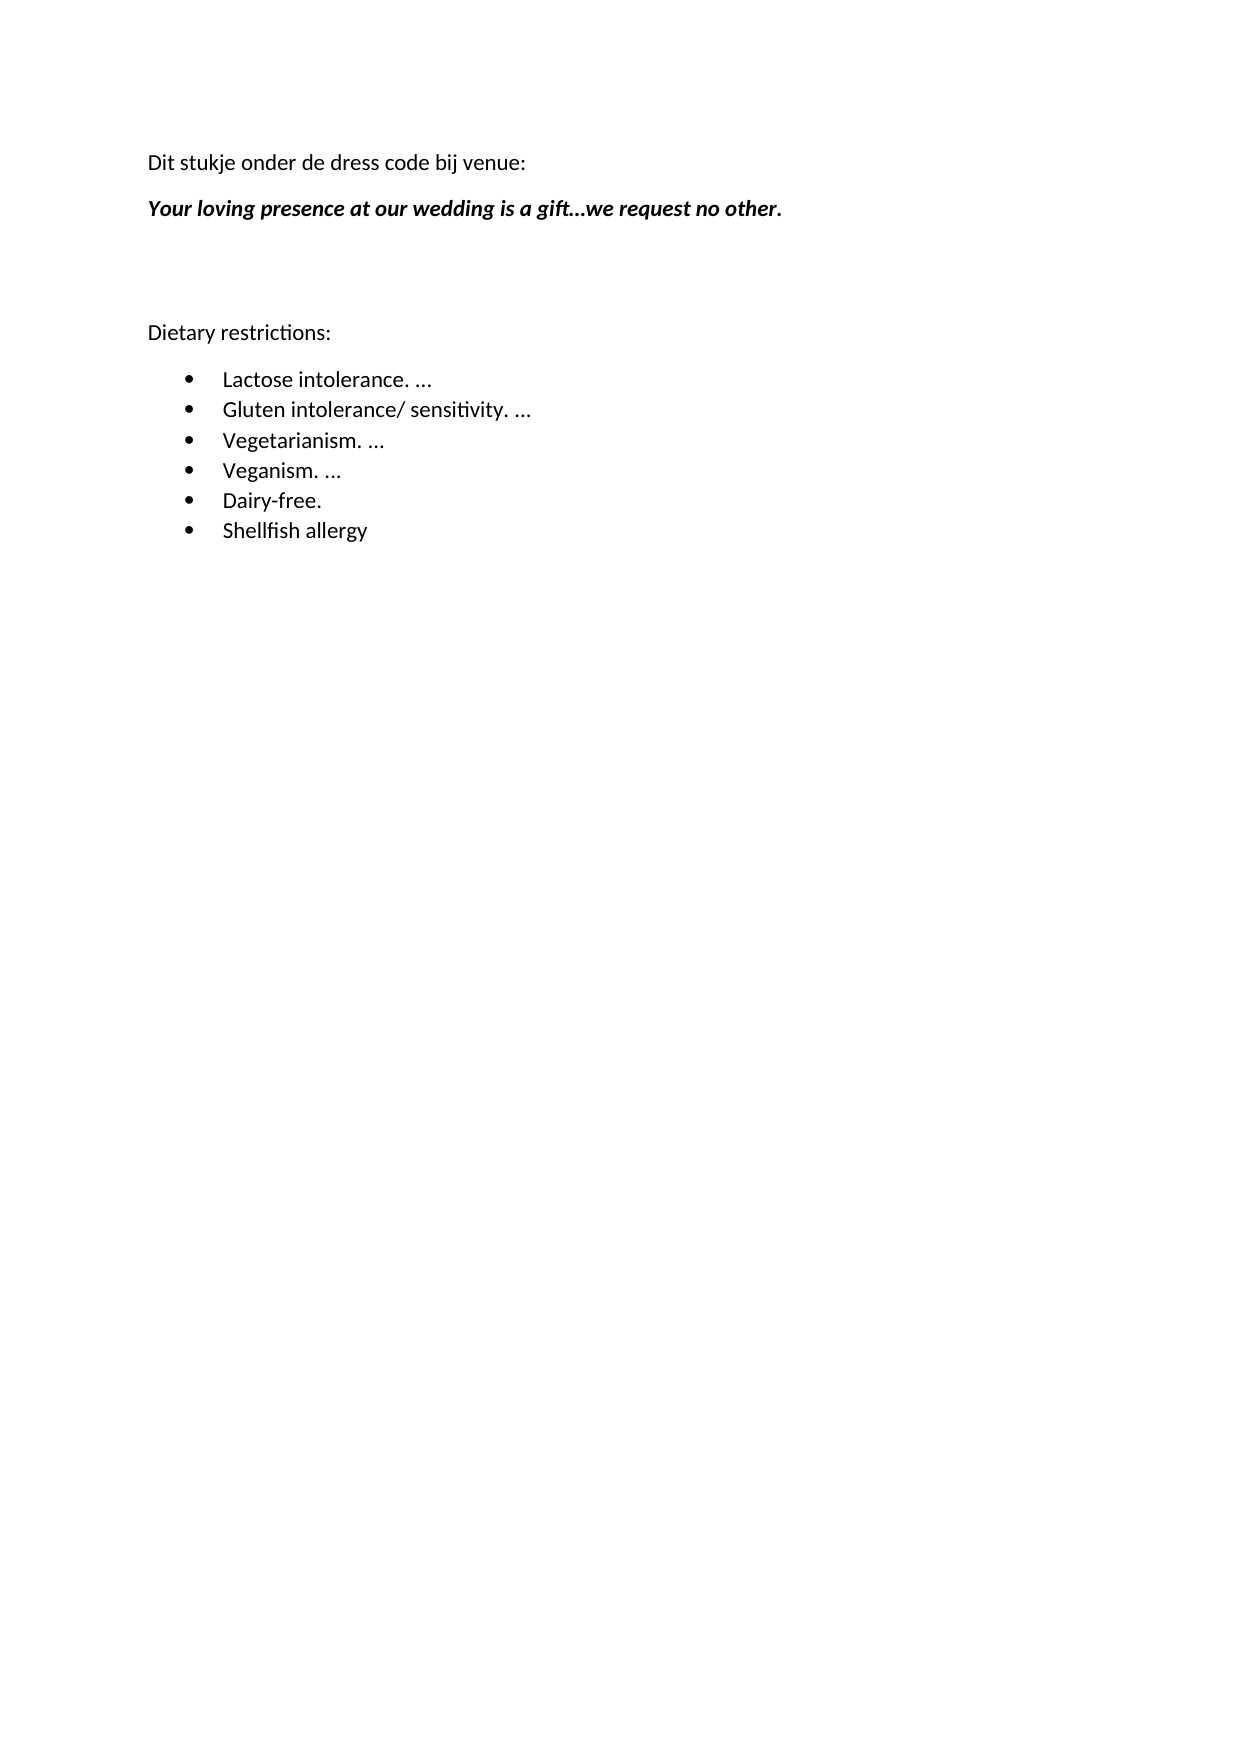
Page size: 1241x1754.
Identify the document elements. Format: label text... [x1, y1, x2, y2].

text Your loving presence at our wedding is a gift…we request no other. [148, 194, 1093, 253]
list Vegetarianism. ... [185, 426, 1093, 454]
text Dietary restrictions: [148, 318, 1093, 346]
list Gluten intolerance/ sensitivity. ... [185, 396, 1093, 423]
list Shellfish allergy [185, 516, 1093, 544]
list Lactose intolerance. ... [185, 365, 1093, 393]
list Dairy-free. [185, 486, 1093, 514]
text Dit stukje onder de dress code bij venue: [148, 148, 1093, 176]
list Veganism. ... [185, 456, 1093, 484]
